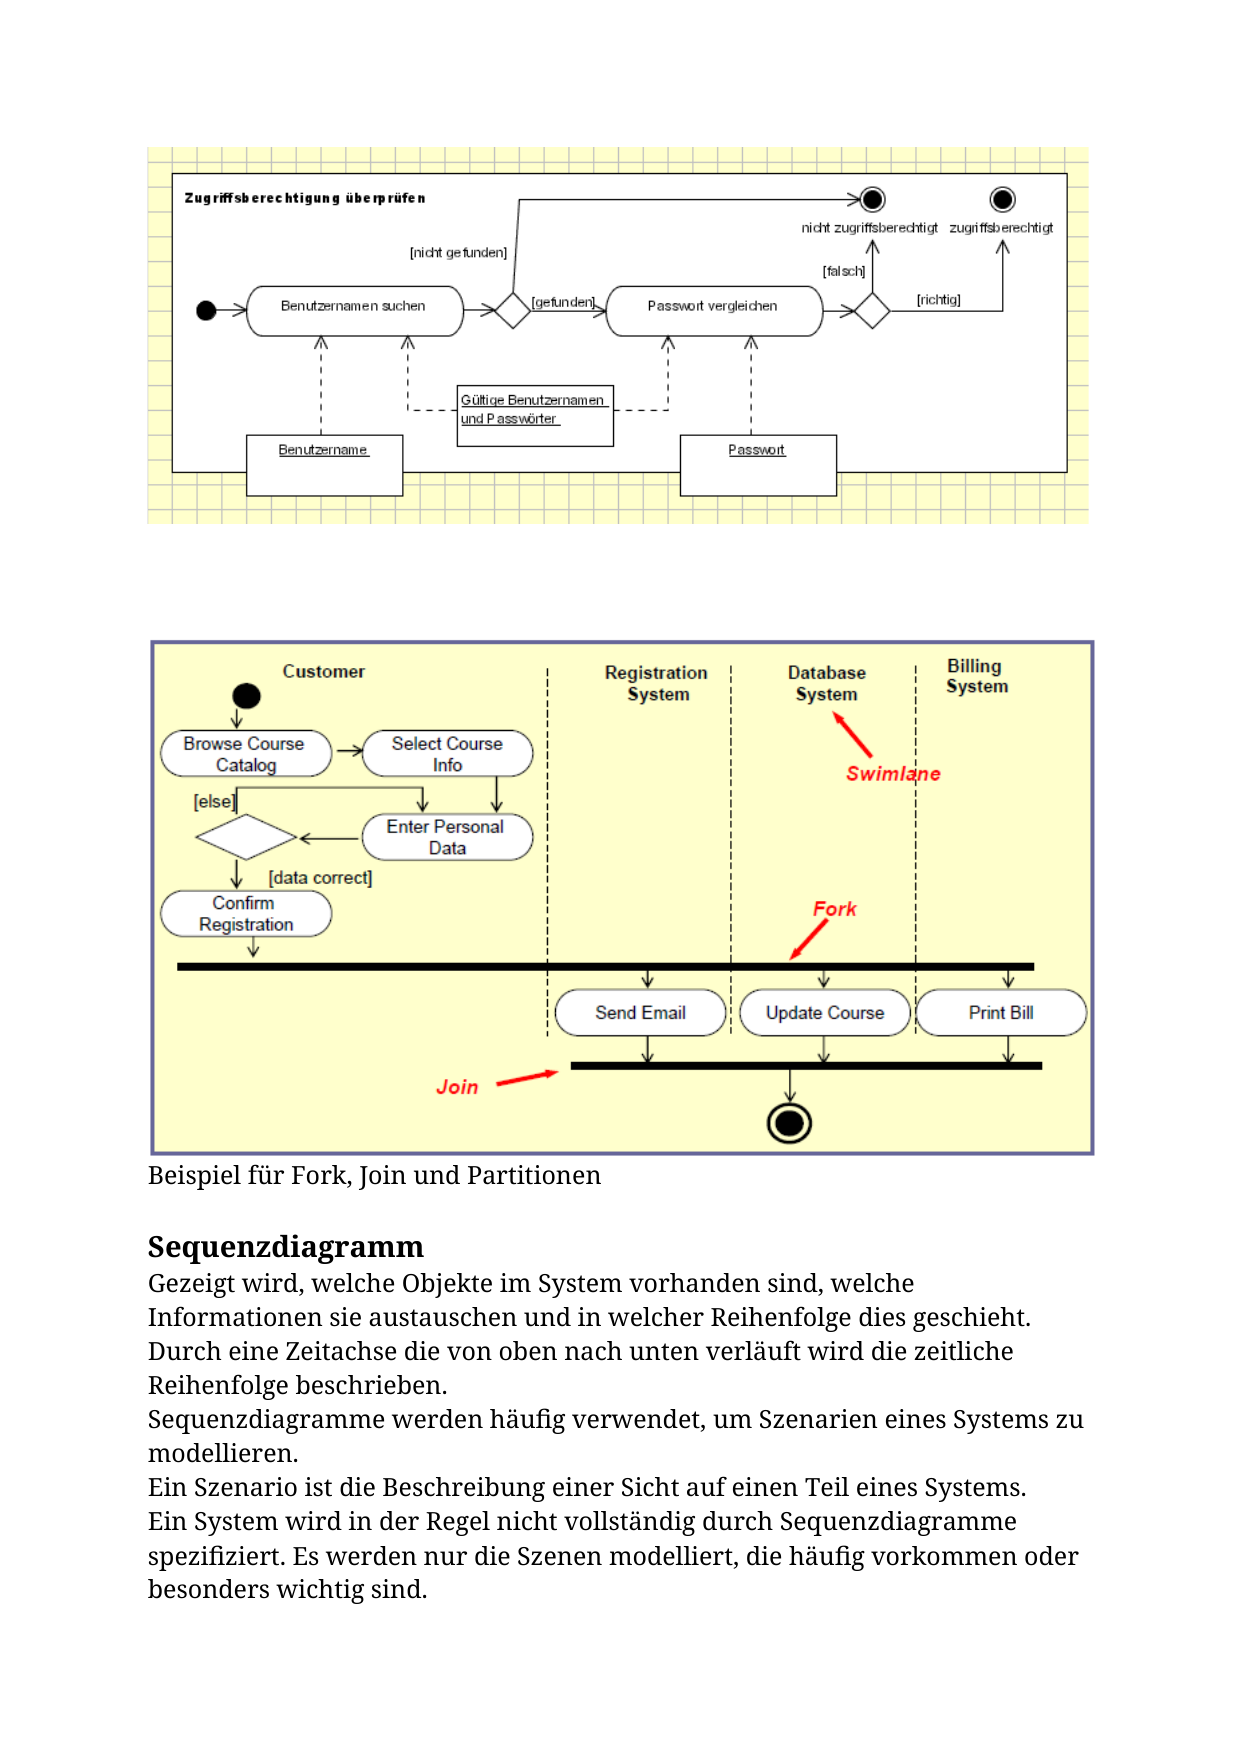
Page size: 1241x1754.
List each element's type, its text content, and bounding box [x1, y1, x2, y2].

text Beispiel für Fork, Join und Partitionen [148, 1158, 1093, 1192]
text Sequenzdiagramme werden häufig verwendet, um Szenarien eines Systems zu modellieren. [148, 1402, 1093, 1470]
picture [147, 147, 1089, 524]
text Gezeigt wird, welche Objekte im System vorhanden sind, welche Informationen sie austauschen und in welcher Reihenfolge dies geschieht. [148, 1266, 1093, 1334]
text Ein Szenario ist die Beschreibung einer Sicht auf einen Teil eines Systems. [148, 1470, 1093, 1504]
text Durch eine Zeitachse die von oben nach unten verläuft wird die zeitliche Reihenfolge beschrieben. [148, 1334, 1093, 1402]
picture [147, 636, 1097, 1158]
subtitle Sequenzdiagramm [148, 1226, 1093, 1266]
text Ein System wird in der Regel nicht vollständig durch Sequenzdiagramme spezifiziert. Es werden nur die Szenen modelliert, die häufig vorkommen oder besonders wichtig sind. [148, 1504, 1093, 1606]
